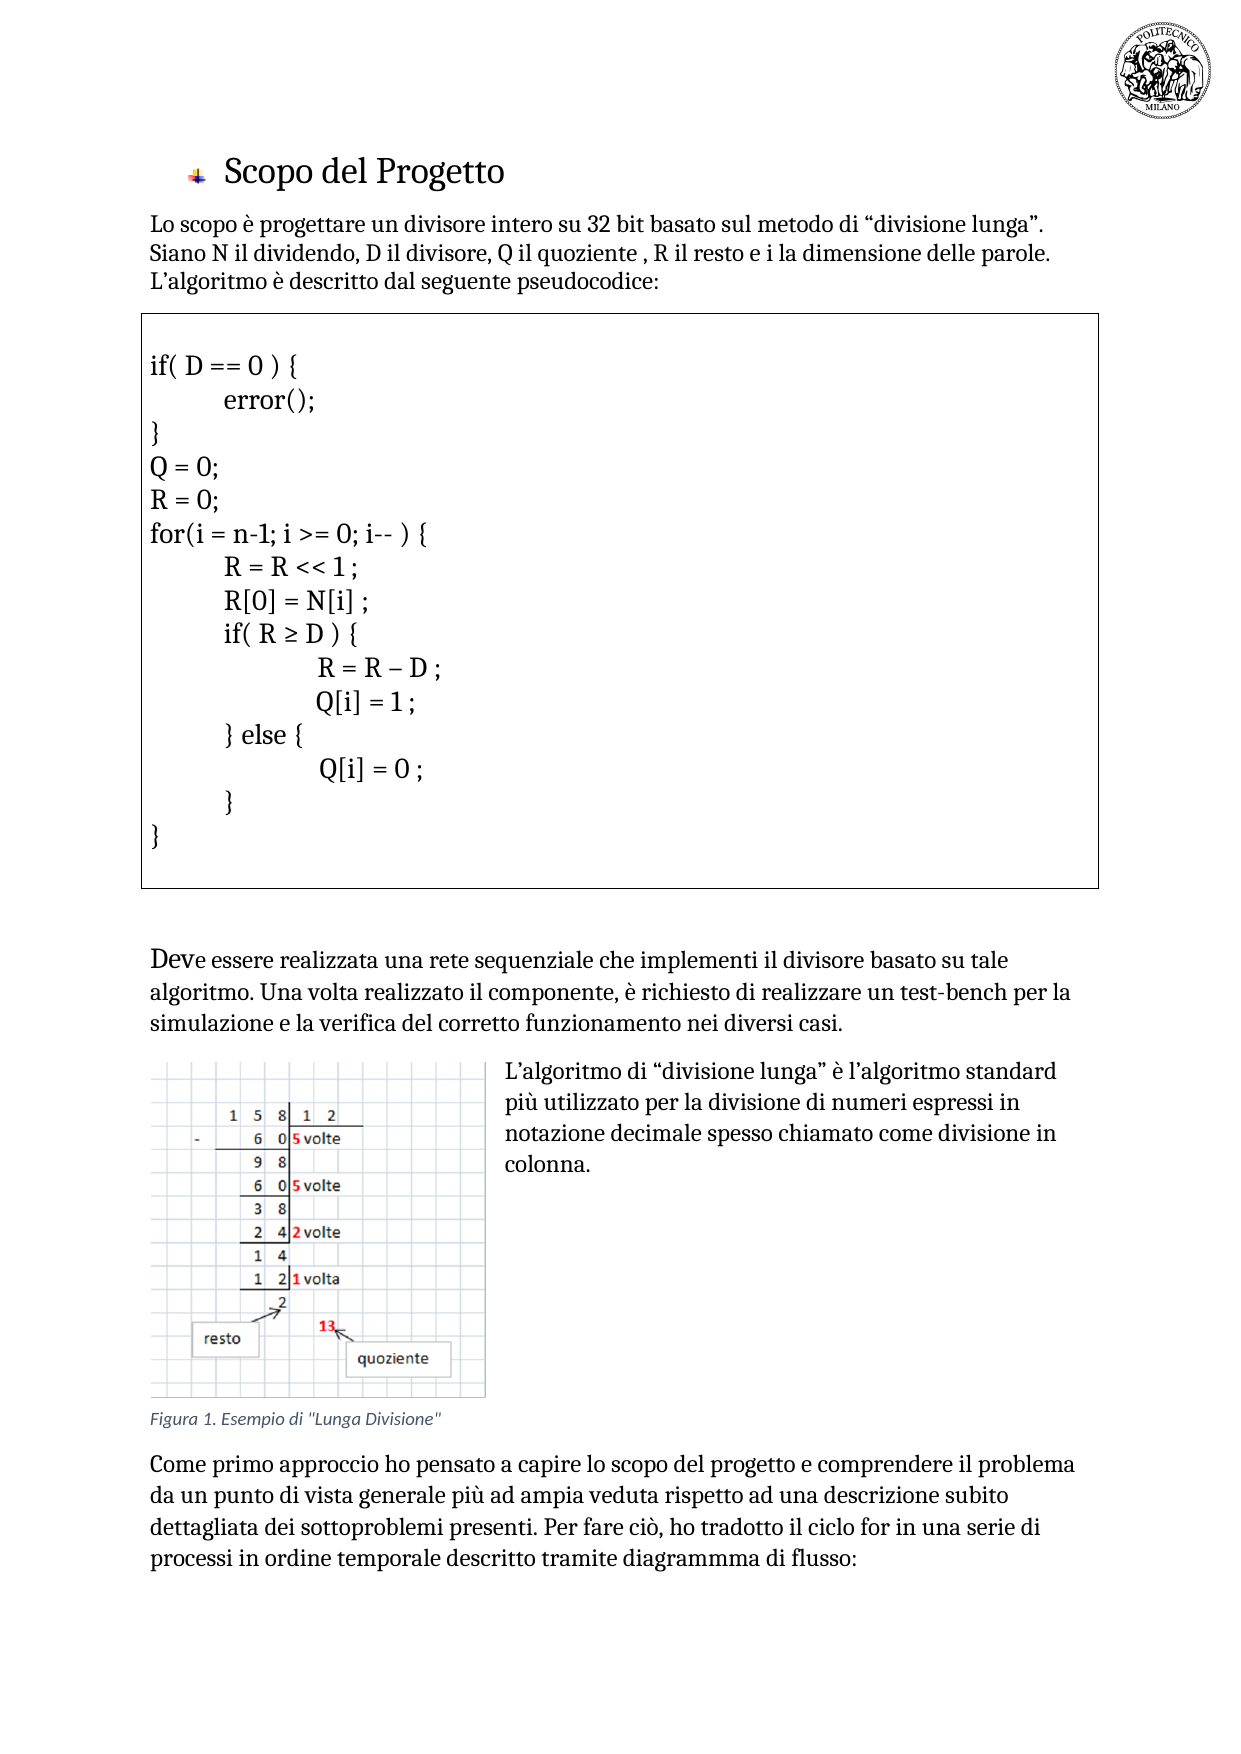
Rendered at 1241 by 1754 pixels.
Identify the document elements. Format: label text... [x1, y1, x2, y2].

text Q[i] = 1 ; [150, 685, 1090, 718]
text L’algoritmo di “divisione lunga” è l’algoritmo standard più utilizzato per la divisione di numeri espressi in notazione decimale spesso chiamato come divisione in colonna. [150, 1057, 1090, 1178]
text Q[i] = 0 ; [150, 752, 1090, 785]
text Lo scopo è progettare un divisore intero su 32 bit basato sul metodo di “divisione lunga”. Siano N il dividendo, D il divisore, Q il quoziente , R il resto e i la dimensione delle parole. L’algoritmo è descritto dal seguente pseudocodice: [150, 210, 1090, 296]
text for(i = n-1; i >= 0; i-- ) { [150, 517, 1090, 551]
text Q = 0; [150, 450, 1090, 483]
text R = R << 1 ; [150, 551, 1090, 584]
text R = R – D ; [150, 651, 1090, 685]
text if( D == 0 ) { [150, 349, 1090, 383]
picture [1114, 22, 1211, 119]
picture [150, 1061, 486, 1398]
picture [188, 167, 206, 184]
text } else { [150, 718, 1090, 752]
text } [150, 819, 1090, 852]
text if( R ≥ D ) { [150, 618, 1090, 651]
text Come primo approccio ho pensato a capire lo scopo del progetto e comprendere il problema da un punto di vista generale più ad ampia veduta rispetto ad una descrizione subito dettagliata dei sottoproblemi presenti. Per fare ciò, ho tradotto il ciclo for in una serie di processi in ordine temporale descritto tramite diagrammma di flusso: [150, 1450, 1090, 1572]
text R[0] = N[i] ; [150, 584, 1090, 618]
text error(); [150, 383, 1090, 416]
text } [150, 416, 1090, 450]
text } [150, 785, 1090, 819]
text Deve essere realizzata una rete sequenziale che implementi il divisore basato su tale algoritmo. Una volta realizzato il componente, è richiesto di realizzare un test-bench per la simulazione e la verifica del corretto funzionamento nei diversi casi. [150, 942, 1090, 1038]
list Scopo del Progetto [187, 150, 1090, 193]
text R = 0; [150, 483, 1090, 517]
